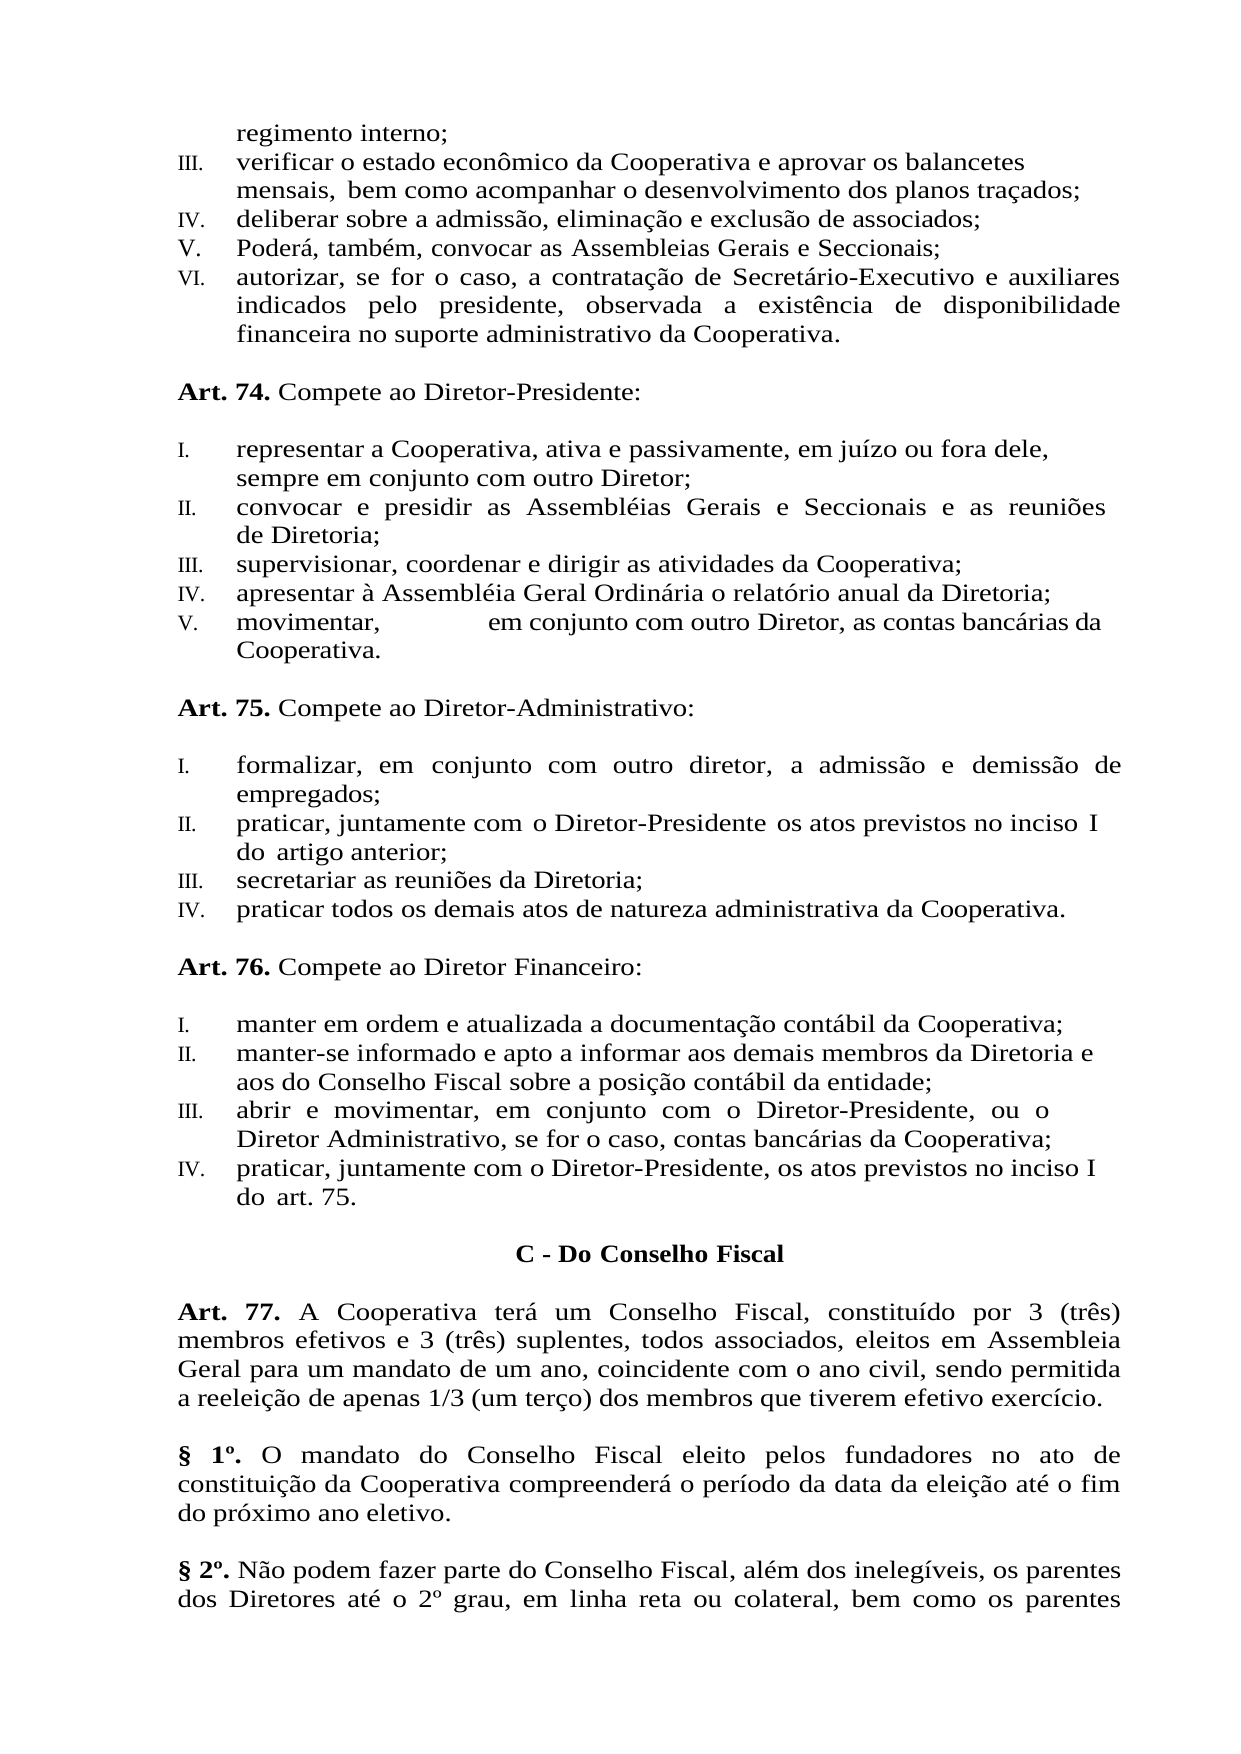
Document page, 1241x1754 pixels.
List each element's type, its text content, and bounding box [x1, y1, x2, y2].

list representar a Cooperativa, ativa e passivamente, em juízo ou fora dele, sempre em conjunto com outro Diretor; [177, 434, 1122, 492]
list praticar, juntamente com o Diretor-Presidente, os atos previstos no inciso I do art. 75. [177, 1153, 1122, 1211]
list verificar o estado econômico da Cooperativa e aprovar os balancetes mensais, bem como acompanhar o desenvolvimento dos planos traçados; [177, 147, 1122, 204]
list deliberar sobre a admissão, eliminação e exclusão de associados; [177, 204, 1122, 233]
list formalizar, em conjunto com outro diretor, a admissão e demissão de empregados; [177, 751, 1122, 808]
text Art. 74. Compete ao Diretor-Presidente: [177, 377, 1122, 406]
list abrir e movimentar, em conjunto com o Diretor-Presidente, ou o Diretor Administrativo, se for o caso, contas bancárias da Cooperativa; [177, 1096, 1122, 1153]
list manter-se informado e apto a informar aos demais membros da Diretoria e aos do Conselho Fiscal sobre a posição contábil da entidade; [177, 1038, 1122, 1096]
text Art. 76. Compete ao Diretor Financeiro: [177, 952, 1122, 981]
list supervisionar, coordenar e dirigir as atividades da Cooperativa; [177, 549, 1122, 578]
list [177, 118, 1122, 147]
list autorizar, se for o caso, a contratação de Secretário-Executivo e auxiliares indicados pelo presidente, observada a existência de disponibilidade financeira no suporte administrativo da Cooperativa. [177, 262, 1122, 348]
list C - Do Conselho Fiscal [177, 1239, 1122, 1268]
list praticar, juntamente com o Diretor-Presidente os atos previstos no inciso I do artigo anterior; [177, 808, 1122, 866]
list manter em ordem e atualizada a documentação contábil da Cooperativa; [177, 1009, 1122, 1038]
text § 1º. O mandato do Conselho Fiscal eleito pelos fundadores no ato de constituição da Cooperativa compreenderá o período da data da eleição até o fim do próximo ano eletivo. [177, 1441, 1122, 1527]
list convocar e presidir as Assembléias Gerais e Seccionais e as reuniões de Diretoria; [177, 492, 1122, 549]
text Art. 75. Compete ao Diretor-Administrativo: [177, 693, 1122, 722]
text Art. 77. A Cooperativa terá um Conselho Fiscal, constituído por 3 (três) membros efetivos e 3 (três) suplentes, todos associados, eleitos em Assembleia Geral para um mandato de um ano, coincidente com o ano civil, sendo permitida a reeleição de apenas 1/3 (um terço) dos membros que tiverem efetivo exercício. [177, 1297, 1122, 1412]
list apresentar à Assembléia Geral Ordinária o relatório anual da Diretoria; [177, 578, 1122, 607]
list praticar todos os demais atos de natureza administrativa da Cooperativa. [177, 894, 1122, 923]
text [177, 1556, 1122, 1613]
list secretariar as reuniões da Diretoria; [177, 866, 1122, 894]
subtitle Poderá, também, convocar as Assembleias Gerais e Seccionais; [177, 233, 1122, 262]
list movimentar, em conjunto com outro Diretor, as contas bancárias da Cooperativa. [177, 607, 1122, 664]
